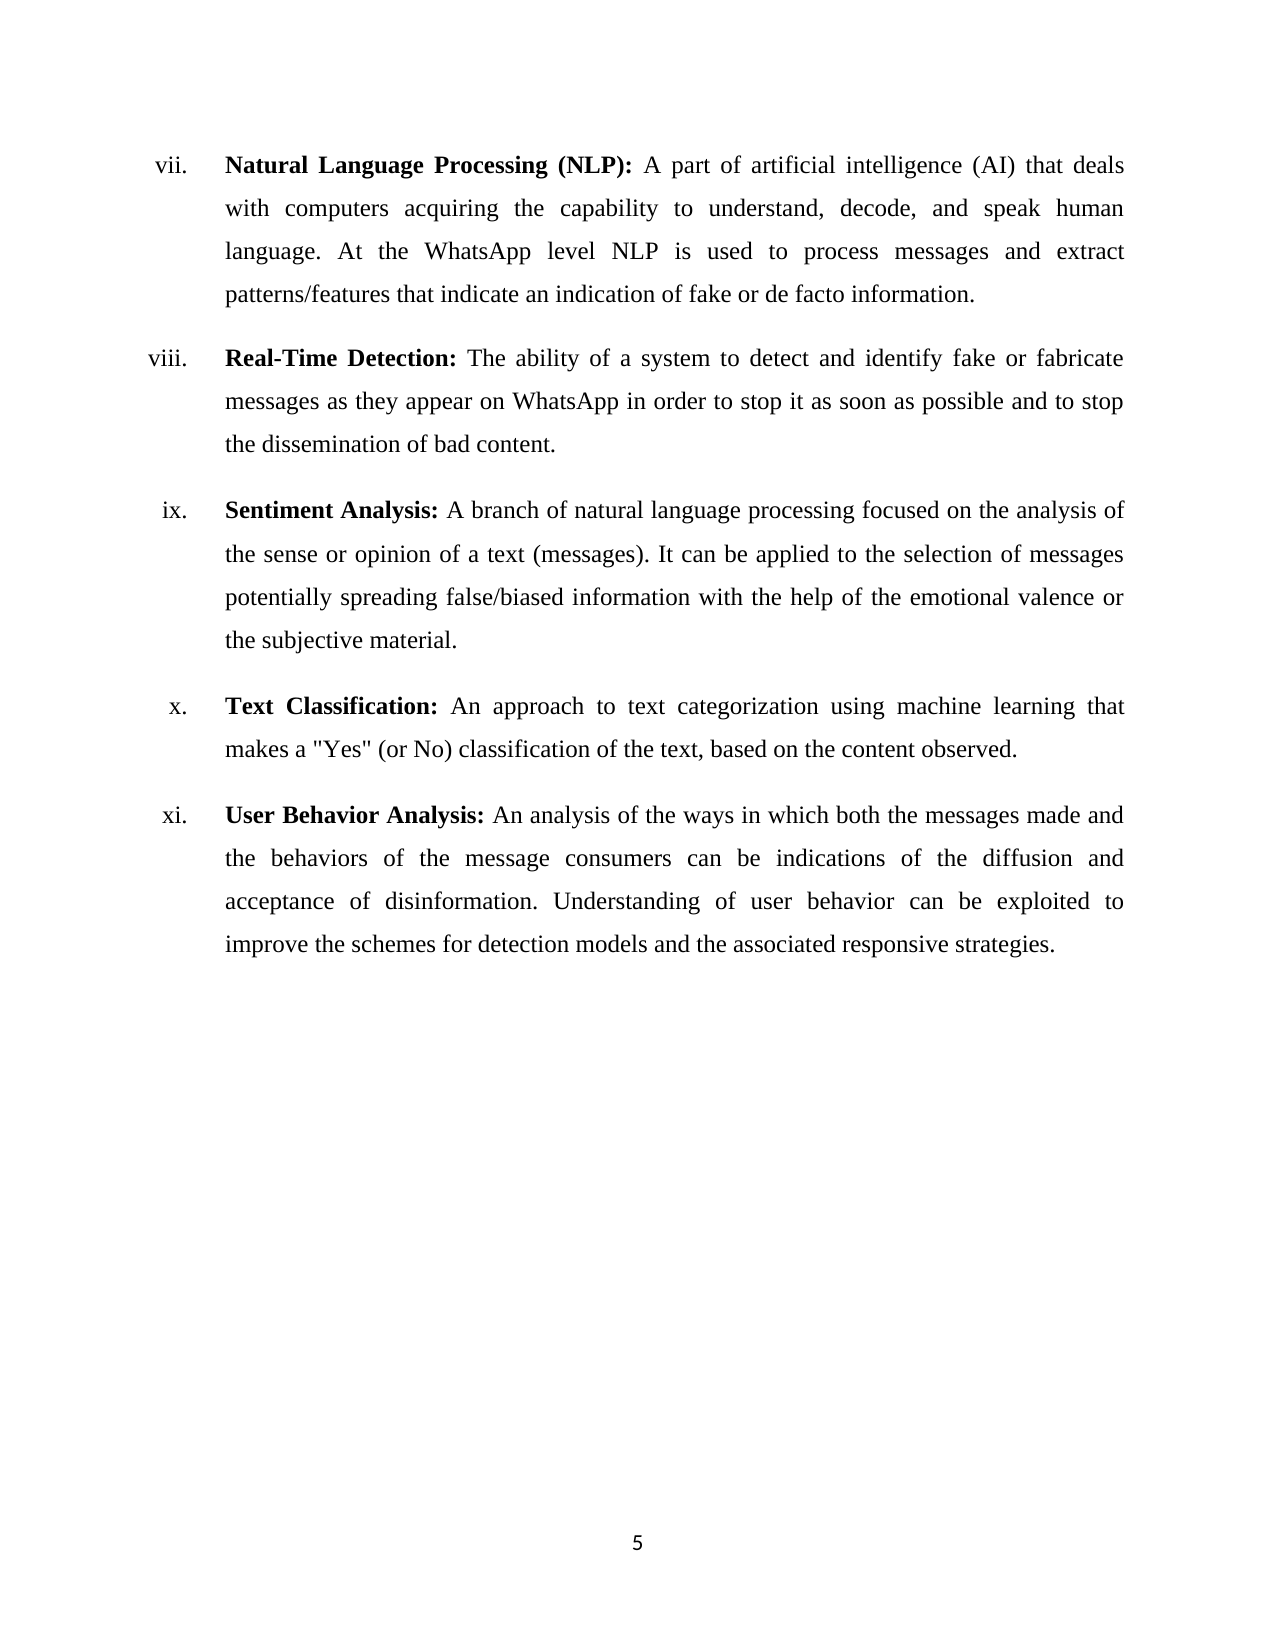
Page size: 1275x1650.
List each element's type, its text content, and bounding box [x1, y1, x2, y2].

list Natural Language Processing (NLP): A part of artificial intelligence (AI) that deals with computers acquiring the capability to understand, decode, and speak human language. At the WhatsApp level NLP is used to process messages and extract patterns/features that indicate an indication of fake or de facto information. [187, 150, 1125, 308]
list Real-Time Detection: The ability of a system to detect and identify fake or fabricate messages as they appear on WhatsApp in order to stop it as soon as possible and to stop the dissemination of bad content. [187, 343, 1125, 458]
list Sentiment Analysis: A branch of natural language processing focused on the analysis of the sense or opinion of a text (messages). It can be applied to the selection of messages potentially spreading false/biased information with the help of the emotional valence or the subjective material. [187, 496, 1125, 654]
list Text Classification: An approach to text categorization using machine learning that makes a "Yes" (or No) classification of the text, based on the content observed. [187, 691, 1125, 763]
list User Behavior Analysis: An analysis of the ways in which both the messages made and the behaviors of the message consumers can be indications of the diffusion and acceptance of disinformation. Understanding of user behavior can be exploited to improve the schemes for detection models and the associated responsive strategies. [187, 800, 1125, 958]
